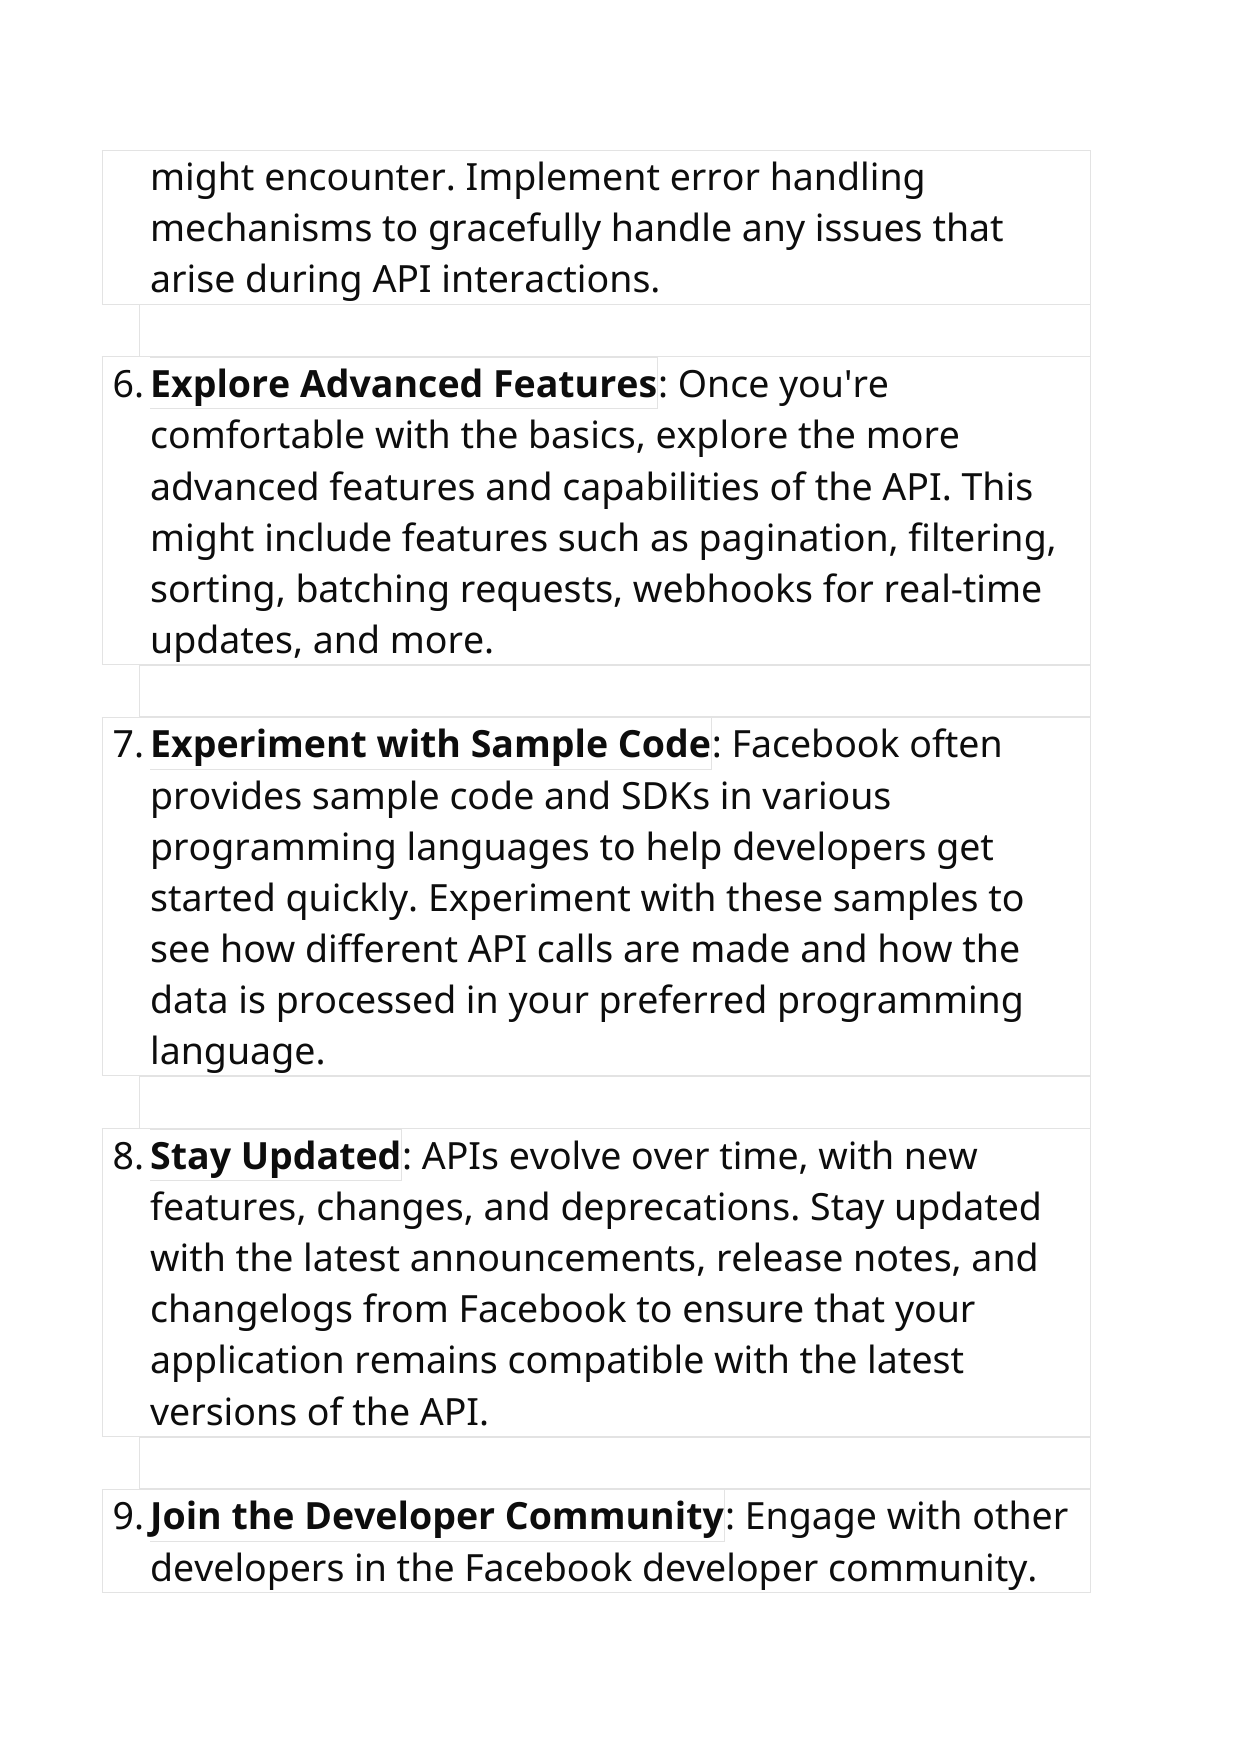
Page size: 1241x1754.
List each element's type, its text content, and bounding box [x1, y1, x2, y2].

list Explore Advanced Features: Once you're comfortable with the basics, explore the more advanced features and capabilities of the API. This might include features such as pagination, filtering, sorting, batching requests, webhooks for real-time updates, and more. [103, 357, 1090, 664]
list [103, 1490, 1090, 1592]
list Experiment with Sample Code: Facebook often provides sample code and SDKs in various programming languages to help developers get started quickly. Experiment with these samples to see how different API calls are made and how the data is processed in your preferred programming language. [103, 718, 1090, 1075]
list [103, 151, 1090, 304]
list Stay Updated: APIs evolve over time, with new features, changes, and deprecations. Stay updated with the latest announcements, release notes, and changelogs from Facebook to ensure that your application remains compatible with the latest versions of the API. [103, 1129, 1090, 1436]
